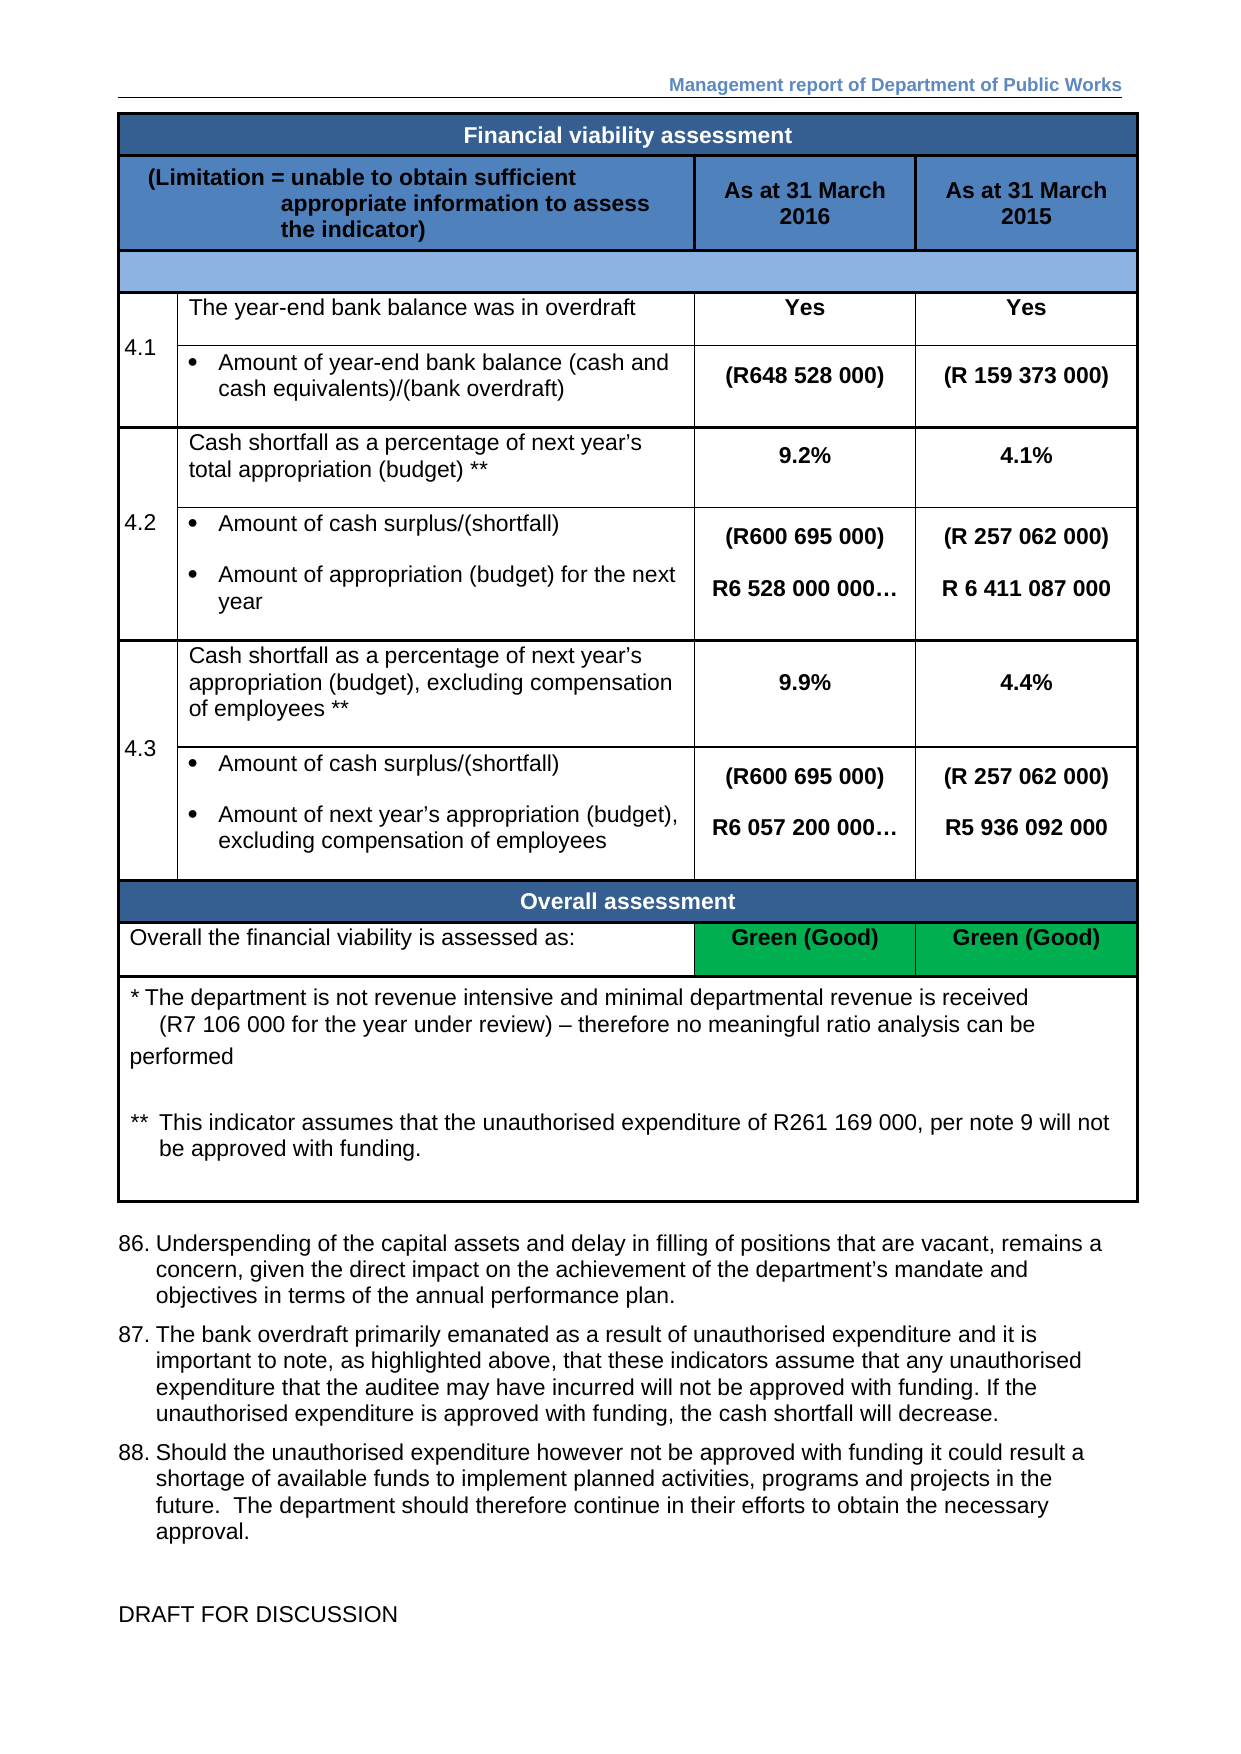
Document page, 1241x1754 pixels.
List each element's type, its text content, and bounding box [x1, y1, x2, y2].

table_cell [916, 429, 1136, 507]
list The bank overdraft primarily emanated as a result of unauthorised expenditure and it is important to note, as highlighted above, that these indicators assume that any unauthorised expenditure that the auditee may have incurred will not be approved with funding. If the unauthorised expenditure is approved with funding, the cash shortfall will decrease. [118, 1321, 1122, 1427]
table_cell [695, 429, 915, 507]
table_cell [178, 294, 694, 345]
list Should the unauthorised expenditure however not be approved with funding it could result a shortage of available funds to implement planned activities, programs and projects in the future. The department should therefore continue in their efforts to obtain the necessary approval. [118, 1439, 1122, 1544]
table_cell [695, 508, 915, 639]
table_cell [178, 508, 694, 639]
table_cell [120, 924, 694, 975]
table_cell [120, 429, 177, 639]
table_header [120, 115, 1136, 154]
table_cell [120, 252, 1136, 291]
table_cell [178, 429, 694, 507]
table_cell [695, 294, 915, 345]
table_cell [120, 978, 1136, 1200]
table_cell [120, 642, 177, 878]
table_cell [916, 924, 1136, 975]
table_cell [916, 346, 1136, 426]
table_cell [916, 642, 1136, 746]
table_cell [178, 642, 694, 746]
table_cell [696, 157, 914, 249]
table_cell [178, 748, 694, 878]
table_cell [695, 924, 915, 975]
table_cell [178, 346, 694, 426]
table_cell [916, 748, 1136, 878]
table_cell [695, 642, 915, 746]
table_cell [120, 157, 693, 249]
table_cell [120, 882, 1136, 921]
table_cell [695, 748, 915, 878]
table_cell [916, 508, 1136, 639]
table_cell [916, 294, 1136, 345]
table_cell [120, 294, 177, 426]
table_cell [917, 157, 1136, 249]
list Underspending of the capital assets and delay in filling of positions that are vacant, remains a concern, given the direct impact on the achievement of the department’s mandate and objectives in terms of the annual performance plan. [118, 1229, 1122, 1309]
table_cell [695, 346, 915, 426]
